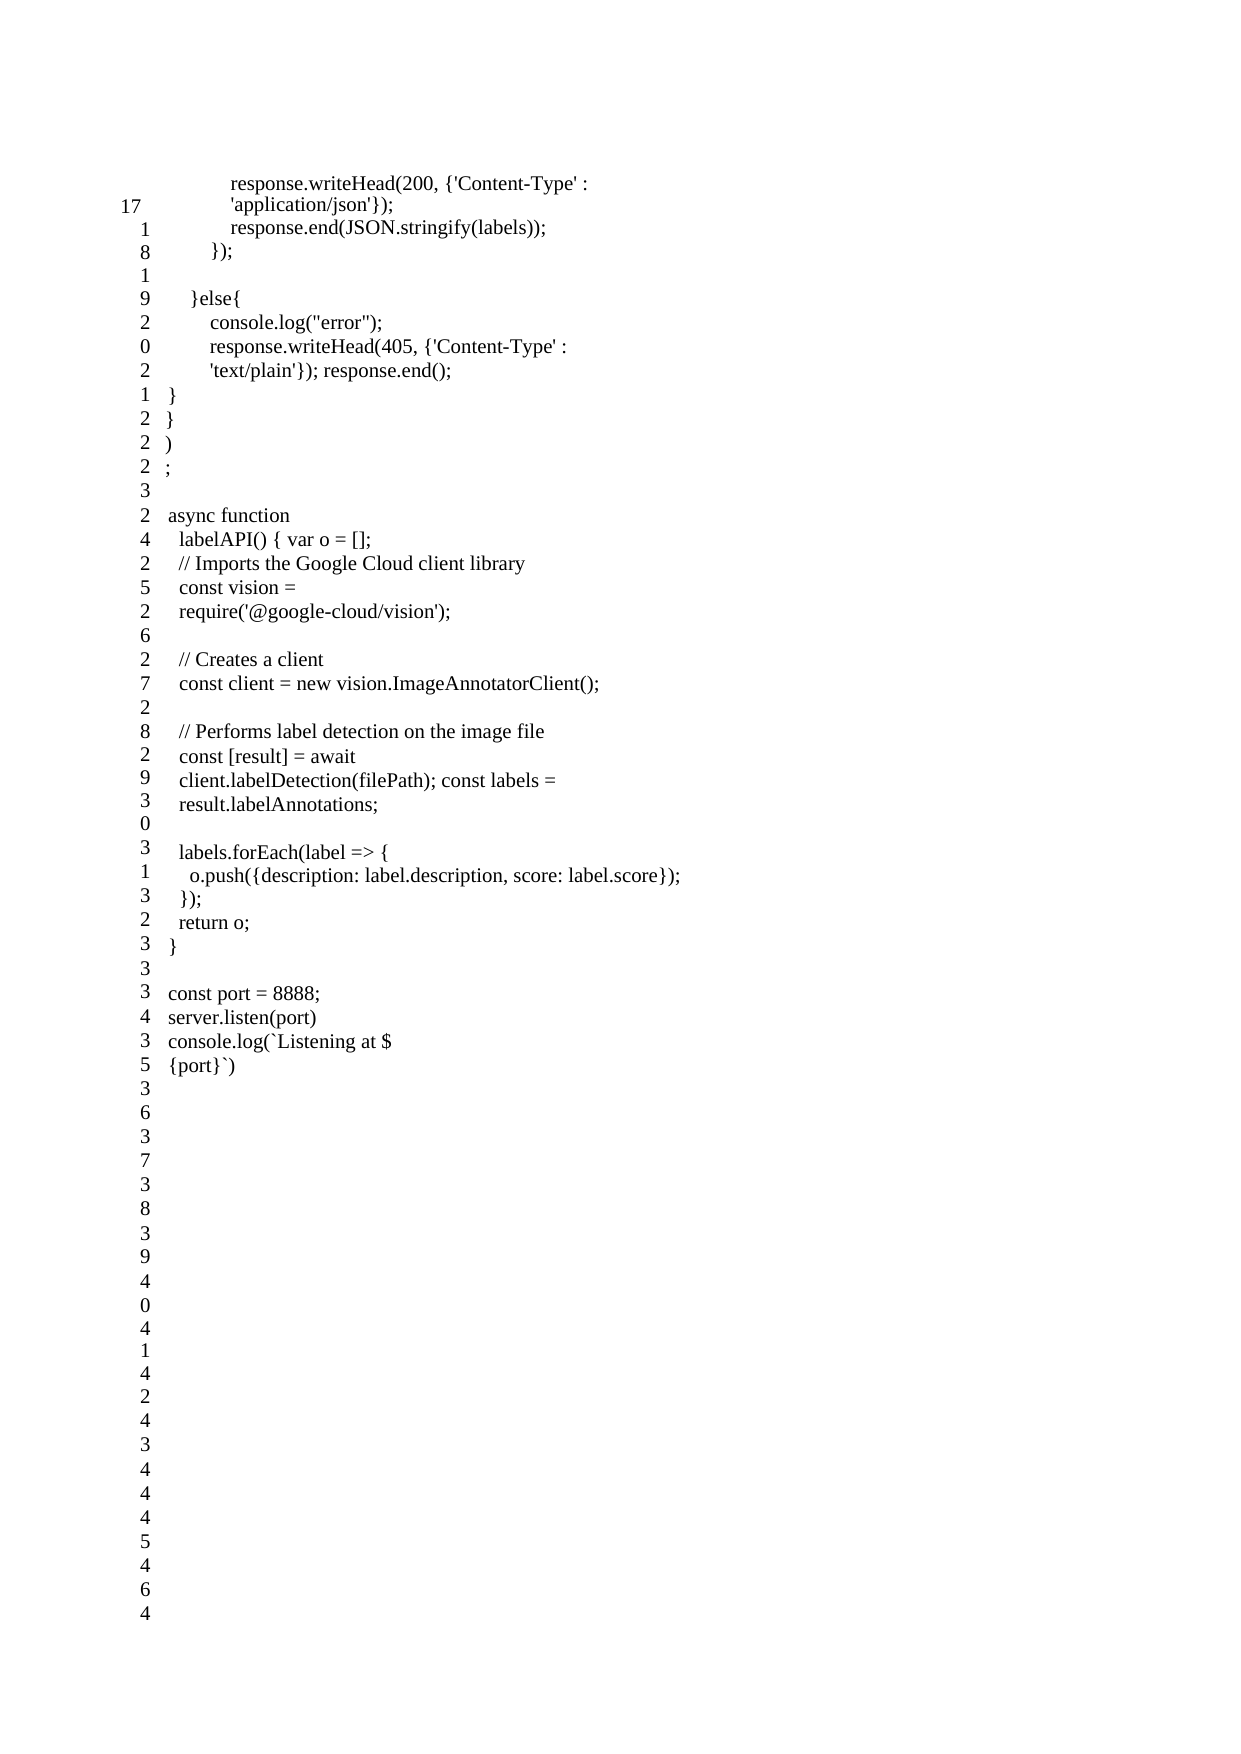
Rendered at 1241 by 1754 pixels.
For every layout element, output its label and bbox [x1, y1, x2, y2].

table_header [154, 174, 767, 1625]
table_header [109, 174, 154, 1625]
